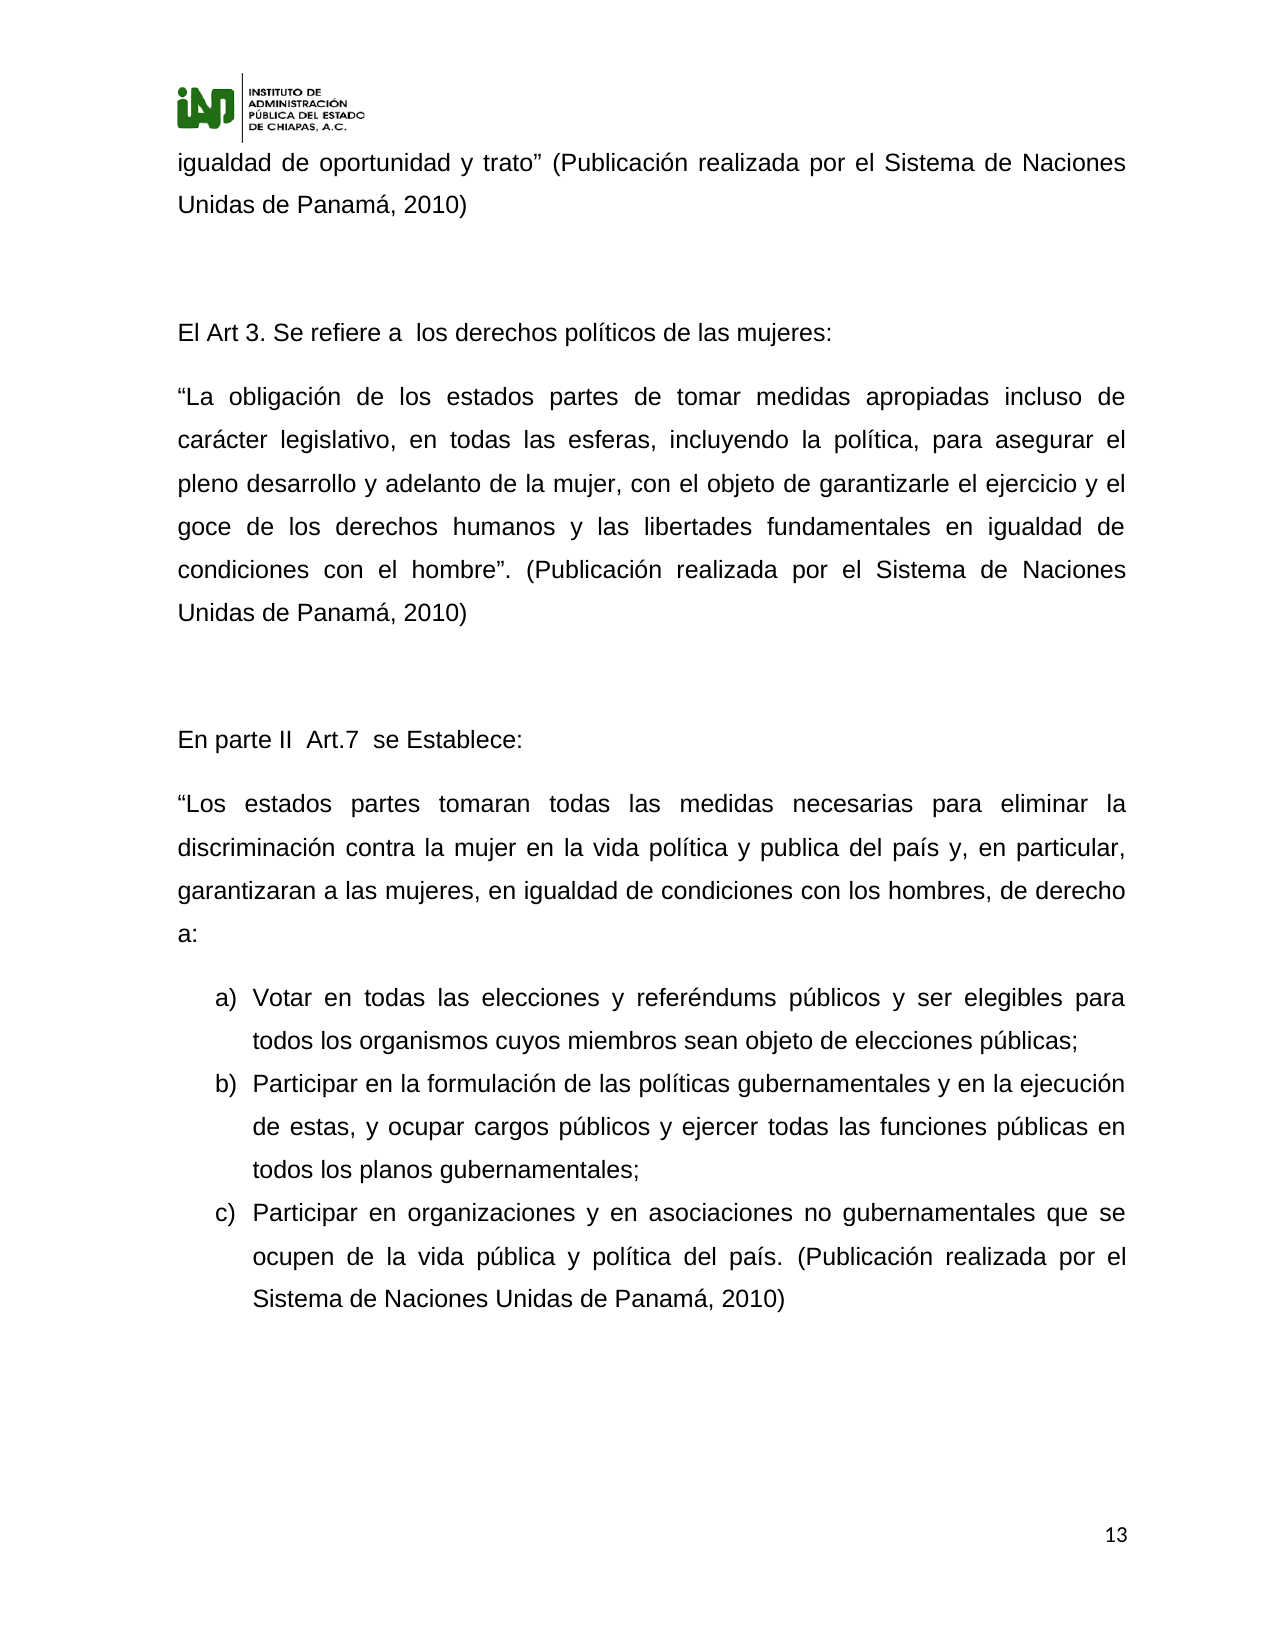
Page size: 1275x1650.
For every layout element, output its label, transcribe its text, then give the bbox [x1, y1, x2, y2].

text En parte II Art.7 se Establece: [177, 725, 1127, 754]
text “La obligación de los estados partes de tomar medidas apropiadas incluso de carácter legislativo, en todas las esferas, incluyendo la política, para asegurar el pleno desarrollo y adelanto de la mujer, con el objeto de garantizarle el ejercicio y el goce de los derechos humanos y las libertades fundamentales en igualdad de condiciones con el hombre”. [177, 382, 1127, 626]
list Participar en la formulación de las políticas gubernamentales y en la ejecución de estas, y ocupar cargos públicos y ejercer todas las funciones públicas en todos los planos gubernamentales; [215, 1069, 1127, 1184]
text “Los estados partes tomaran todas las medidas necesarias para eliminar la discriminación contra la mujer en la vida política y publica del país y, en particular, garantizaran a las mujeres, en igualdad de condiciones con los hombres, de derecho a: [177, 789, 1127, 947]
text El Art 3. Se refiere a los derechos políticos de las mujeres: [177, 318, 1127, 347]
picture [177, 73, 365, 143]
list Participar en organizaciones y en asociaciones no gubernamentales que se ocupen de la vida pública y política del país. [215, 1198, 1127, 1313]
list Votar en todas las elecciones y referéndums públicos y ser elegibles para todos los organismos cuyos miembros sean objeto de elecciones públicas; [215, 983, 1127, 1054]
